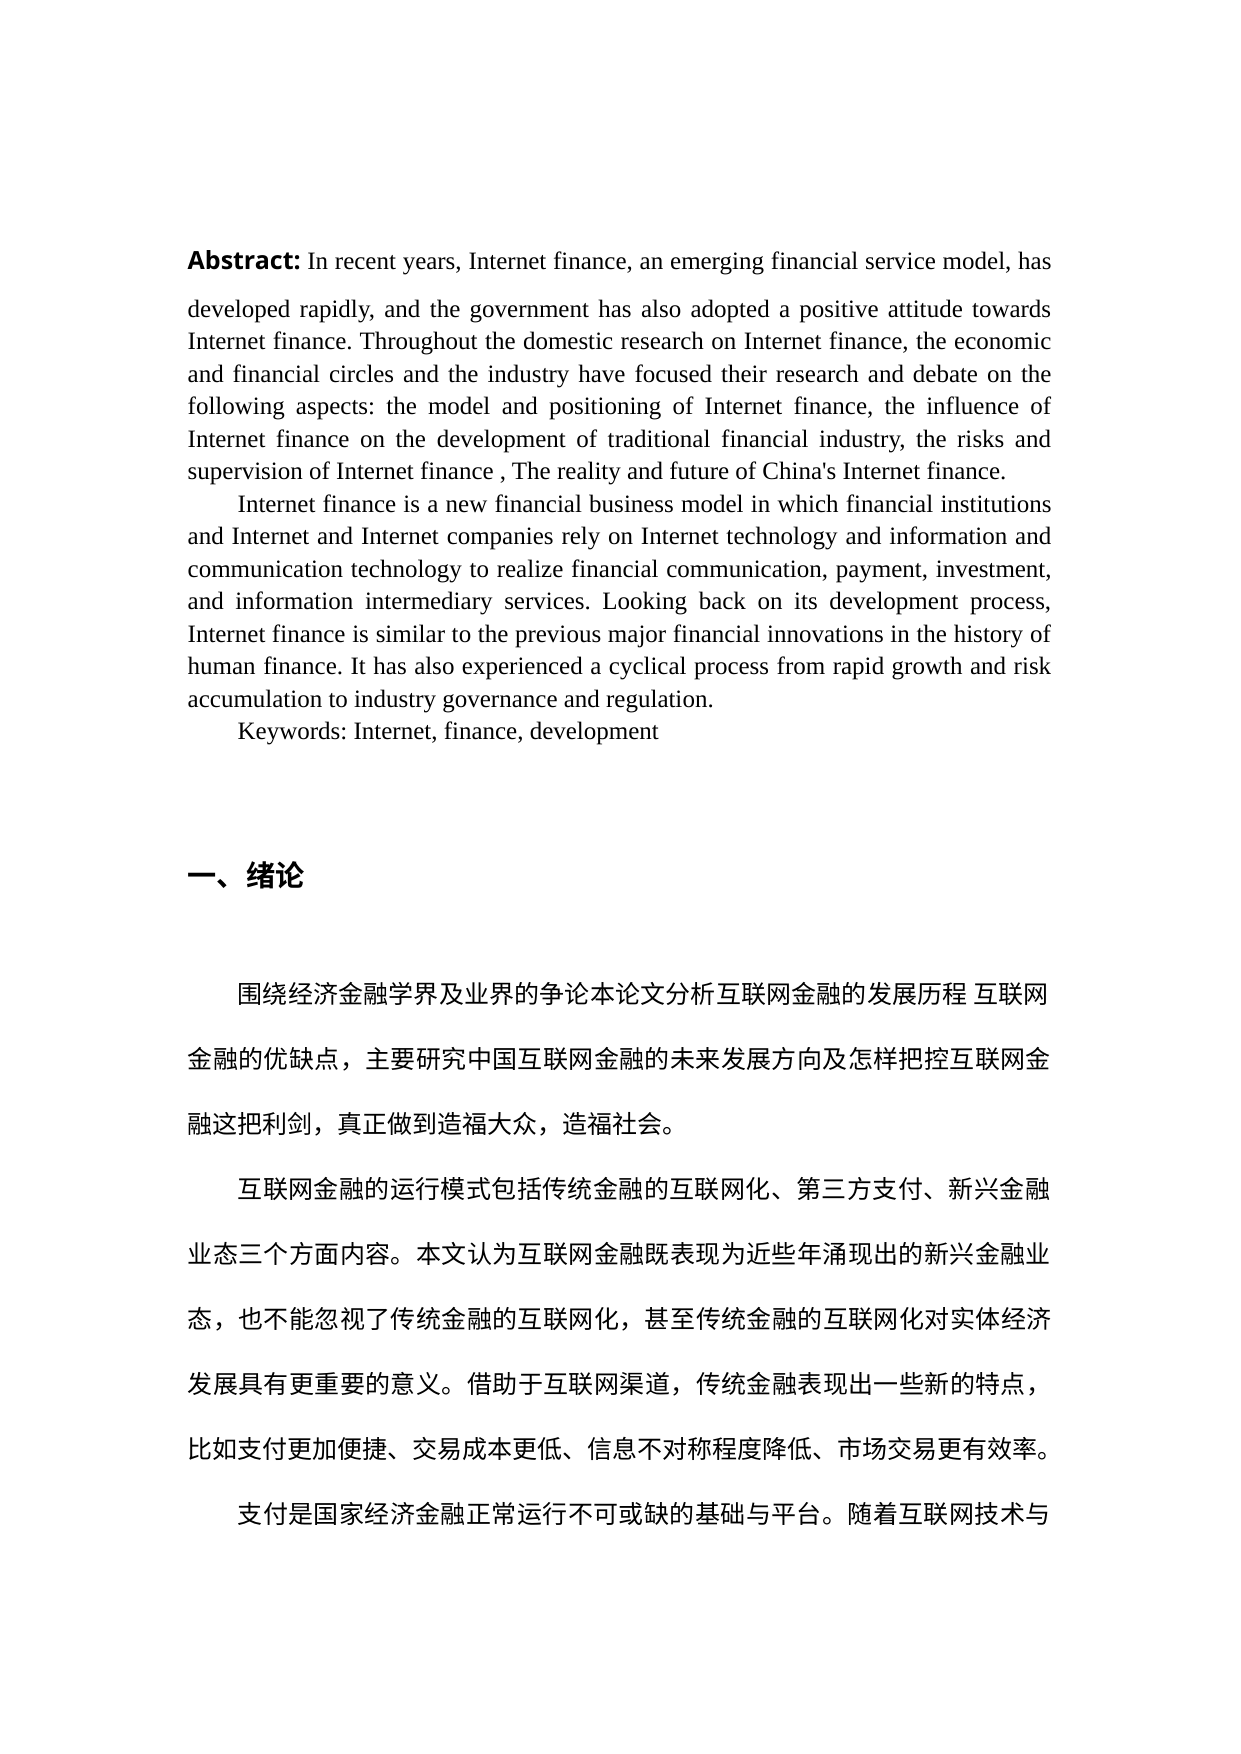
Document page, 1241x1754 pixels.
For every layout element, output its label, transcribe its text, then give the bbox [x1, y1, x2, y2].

text Internet finance is a new financial business model in which financial institutions and Internet and Internet companies rely on Internet technology and information and communication technology to realize financial communication, payment, investment, and information intermediary services. Looking back on its development process, Internet finance is similar to the previous major financial innovations in the history of human finance. It has also experienced a cyclical process from rapid growth and risk accumulation to industry governance and regulation. [187, 487, 1053, 714]
text 围绕经济金融学界及业界的争论本论文分析互联网金融的发展历程 互联网金融的优缺点，主要研究中国互联网金融的未来发展方向及怎样把控互联网金融这把利剑，真正做到造福大众，造福社会。 [187, 960, 1053, 1155]
text Keywords: Internet, finance, development [187, 714, 1053, 747]
text Abstract: In recent years, Internet finance, an emerging financial service model, has developed rapidly, and the government has also adopted a positive attitude towards Internet finance. Throughout the domestic research on Internet finance, the economic and financial circles and the industry have focused their research and debate on the following aspects: the model and positioning of Internet finance, the influence of Internet finance on the development of traditional financial industry, the risks and supervision of Internet finance , The reality and future of China's Internet finance. [187, 227, 1053, 487]
subtitle 一、绪论 [187, 841, 1053, 906]
text 互联网金融的运行模式包括传统金融的互联网化、第三方支付、新兴金融业态三个方面内容。本文认为互联网金融既表现为近些年涌现出的新兴金融业态，也不能忽视了传统金融的互联网化，甚至传统金融的互联网化对实体经济发展具有更重要的意义。借助于互联网渠道，传统金融表现出一些新的特点，比如支付更加便捷、交易成本更低、信息不对称程度降低、市场交易更有效率。 [187, 1155, 1053, 1480]
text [187, 1480, 1053, 1545]
